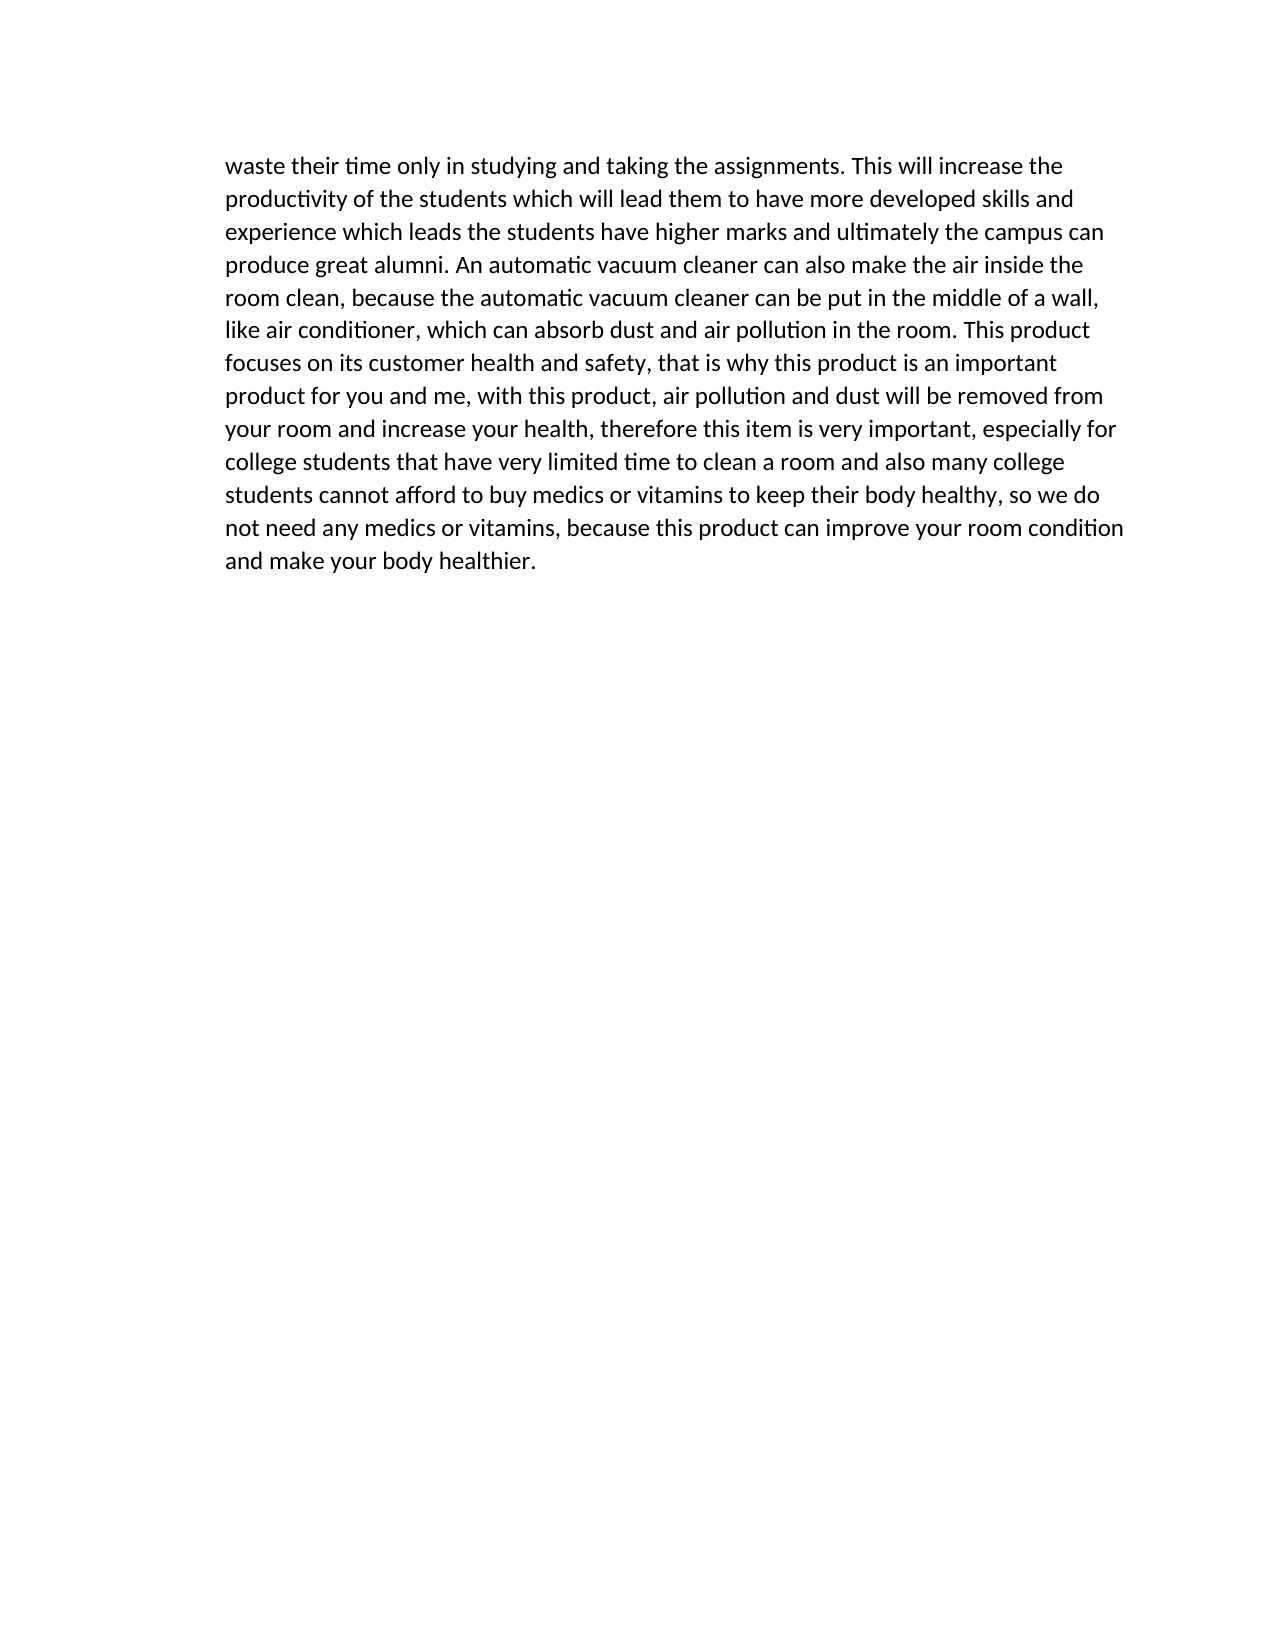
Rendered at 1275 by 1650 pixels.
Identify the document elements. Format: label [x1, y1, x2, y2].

list [187, 150, 1125, 576]
